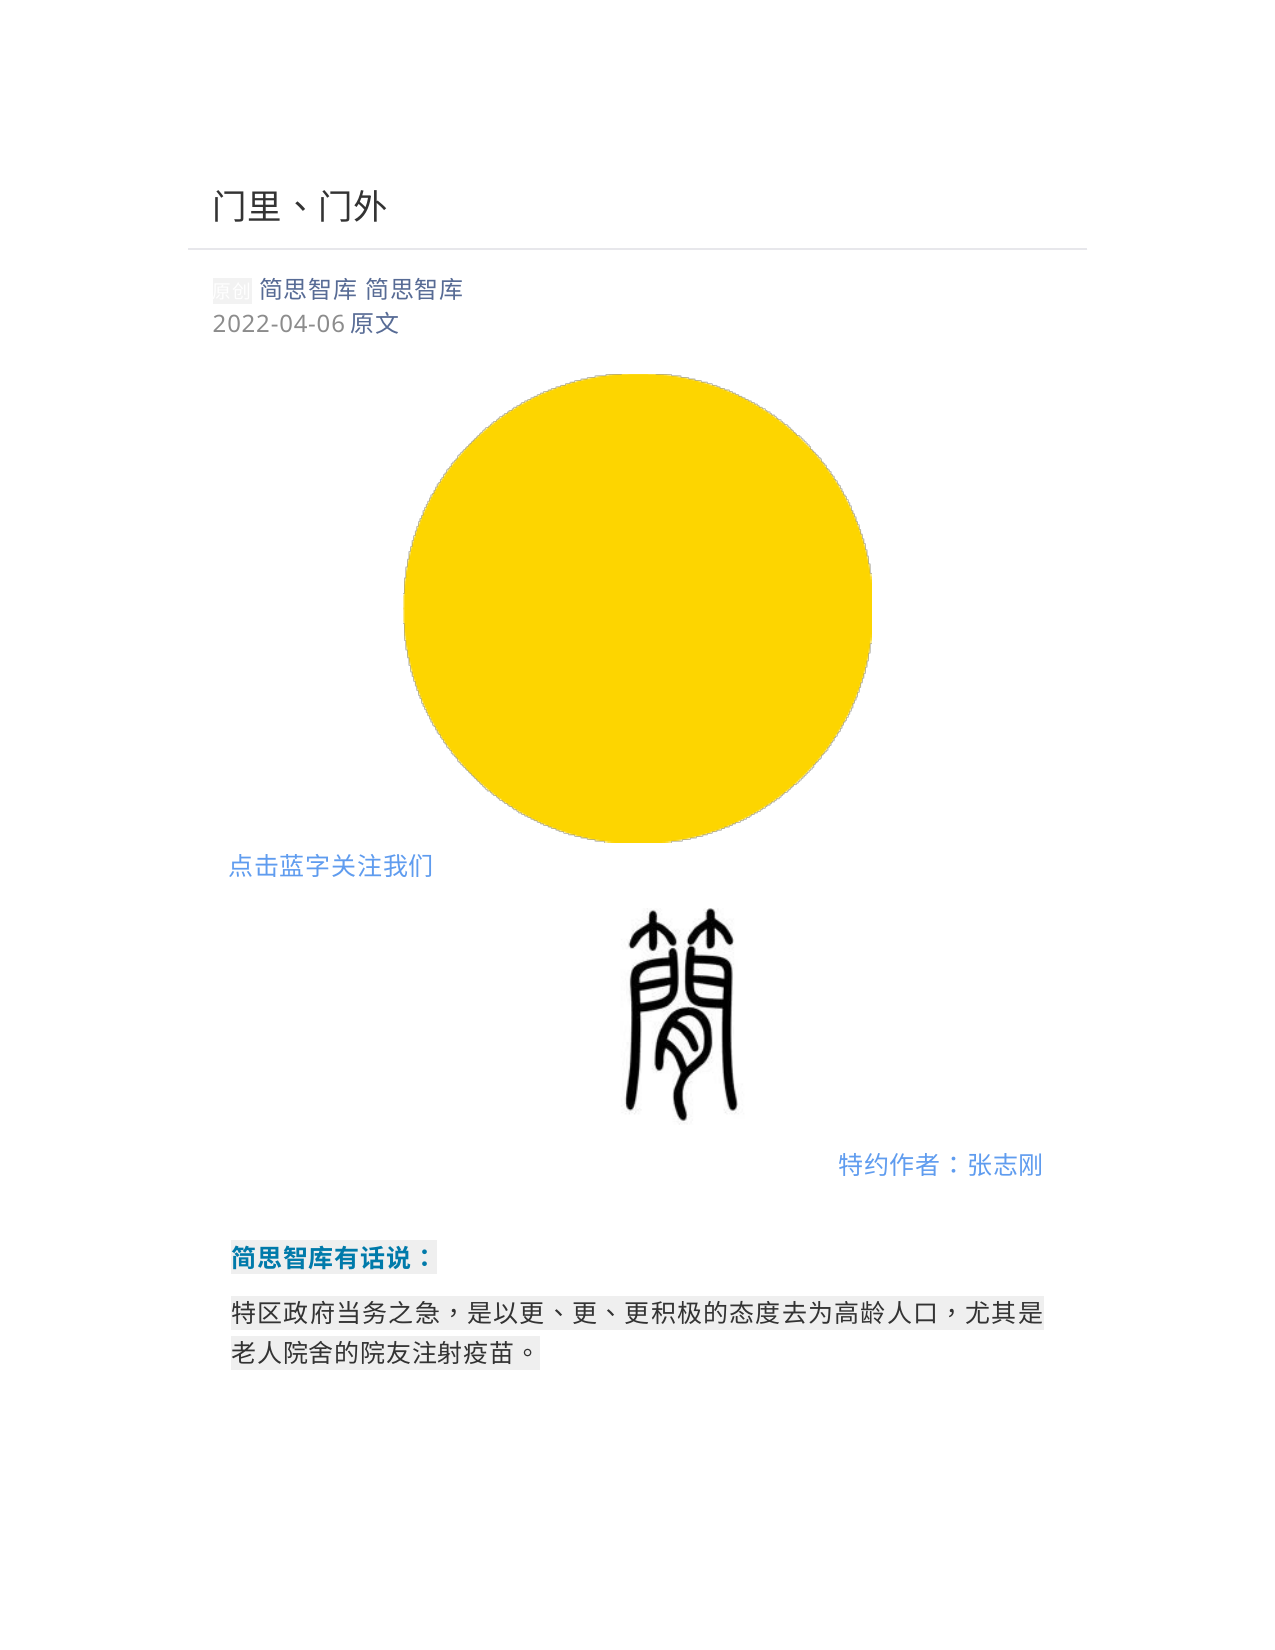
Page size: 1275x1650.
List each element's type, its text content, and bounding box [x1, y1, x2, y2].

text 特约作者：张志刚 [231, 1142, 1044, 1182]
text 2022-04-06原文 发表于 [212, 306, 1062, 340]
text 特区政府当务之急，是以更、更、更积极的态度去为高龄人口，尤其是老人院舍的院友注射疫苗。 [231, 1330, 1044, 1370]
text 简思智库有话说： [231, 1234, 1044, 1274]
text 点击蓝字关注我们 [228, 843, 1062, 883]
list 原创 简思智库 简思智库 [212, 272, 1062, 306]
picture [403, 374, 872, 843]
title 门里、门外 [187, 150, 1087, 250]
picture [231, 898, 1132, 1130]
